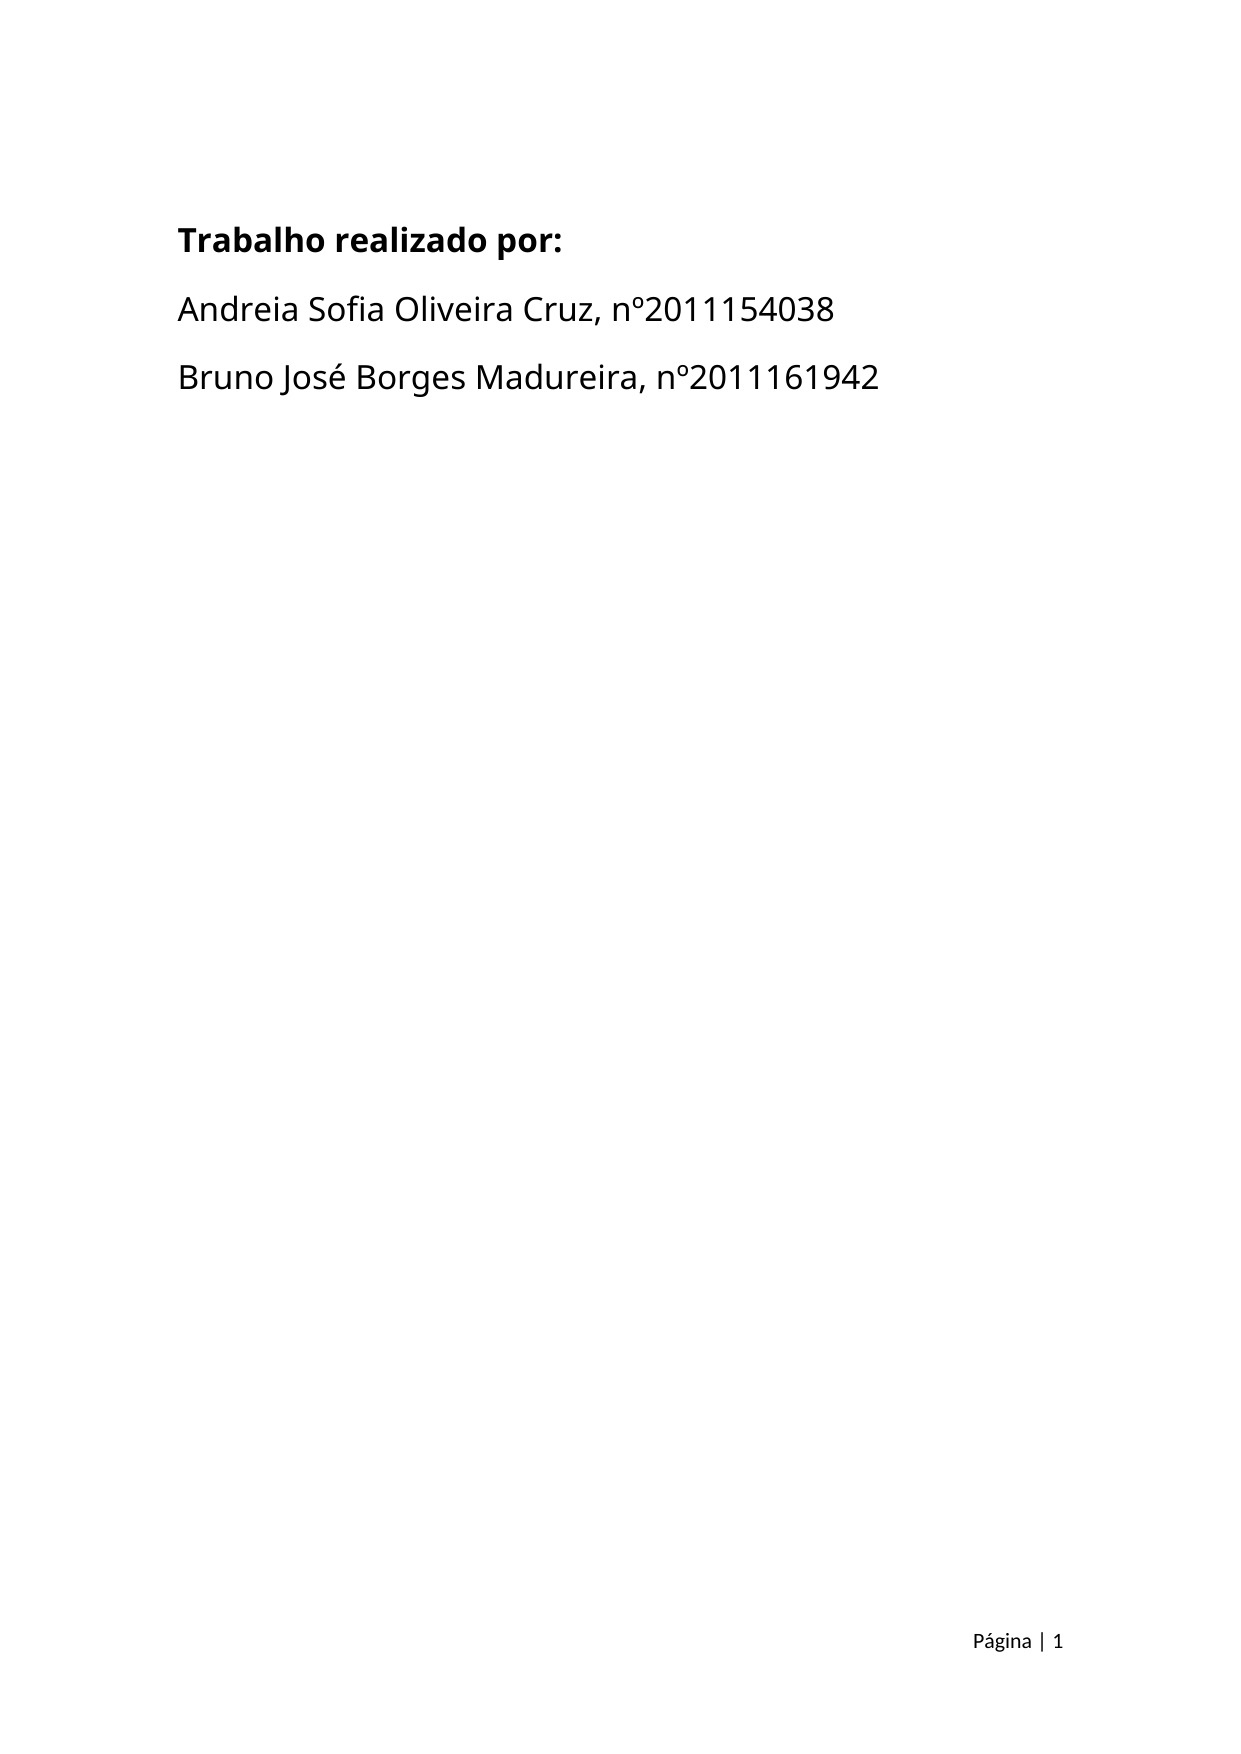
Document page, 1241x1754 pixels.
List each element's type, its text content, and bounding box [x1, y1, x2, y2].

text Trabalho realizado por: [177, 216, 1063, 262]
text Andreia Sofia Oliveira Cruz, nº2011154038 [177, 285, 1063, 331]
text Bruno José Borges Madureira, nº2011161942 [177, 354, 1063, 399]
